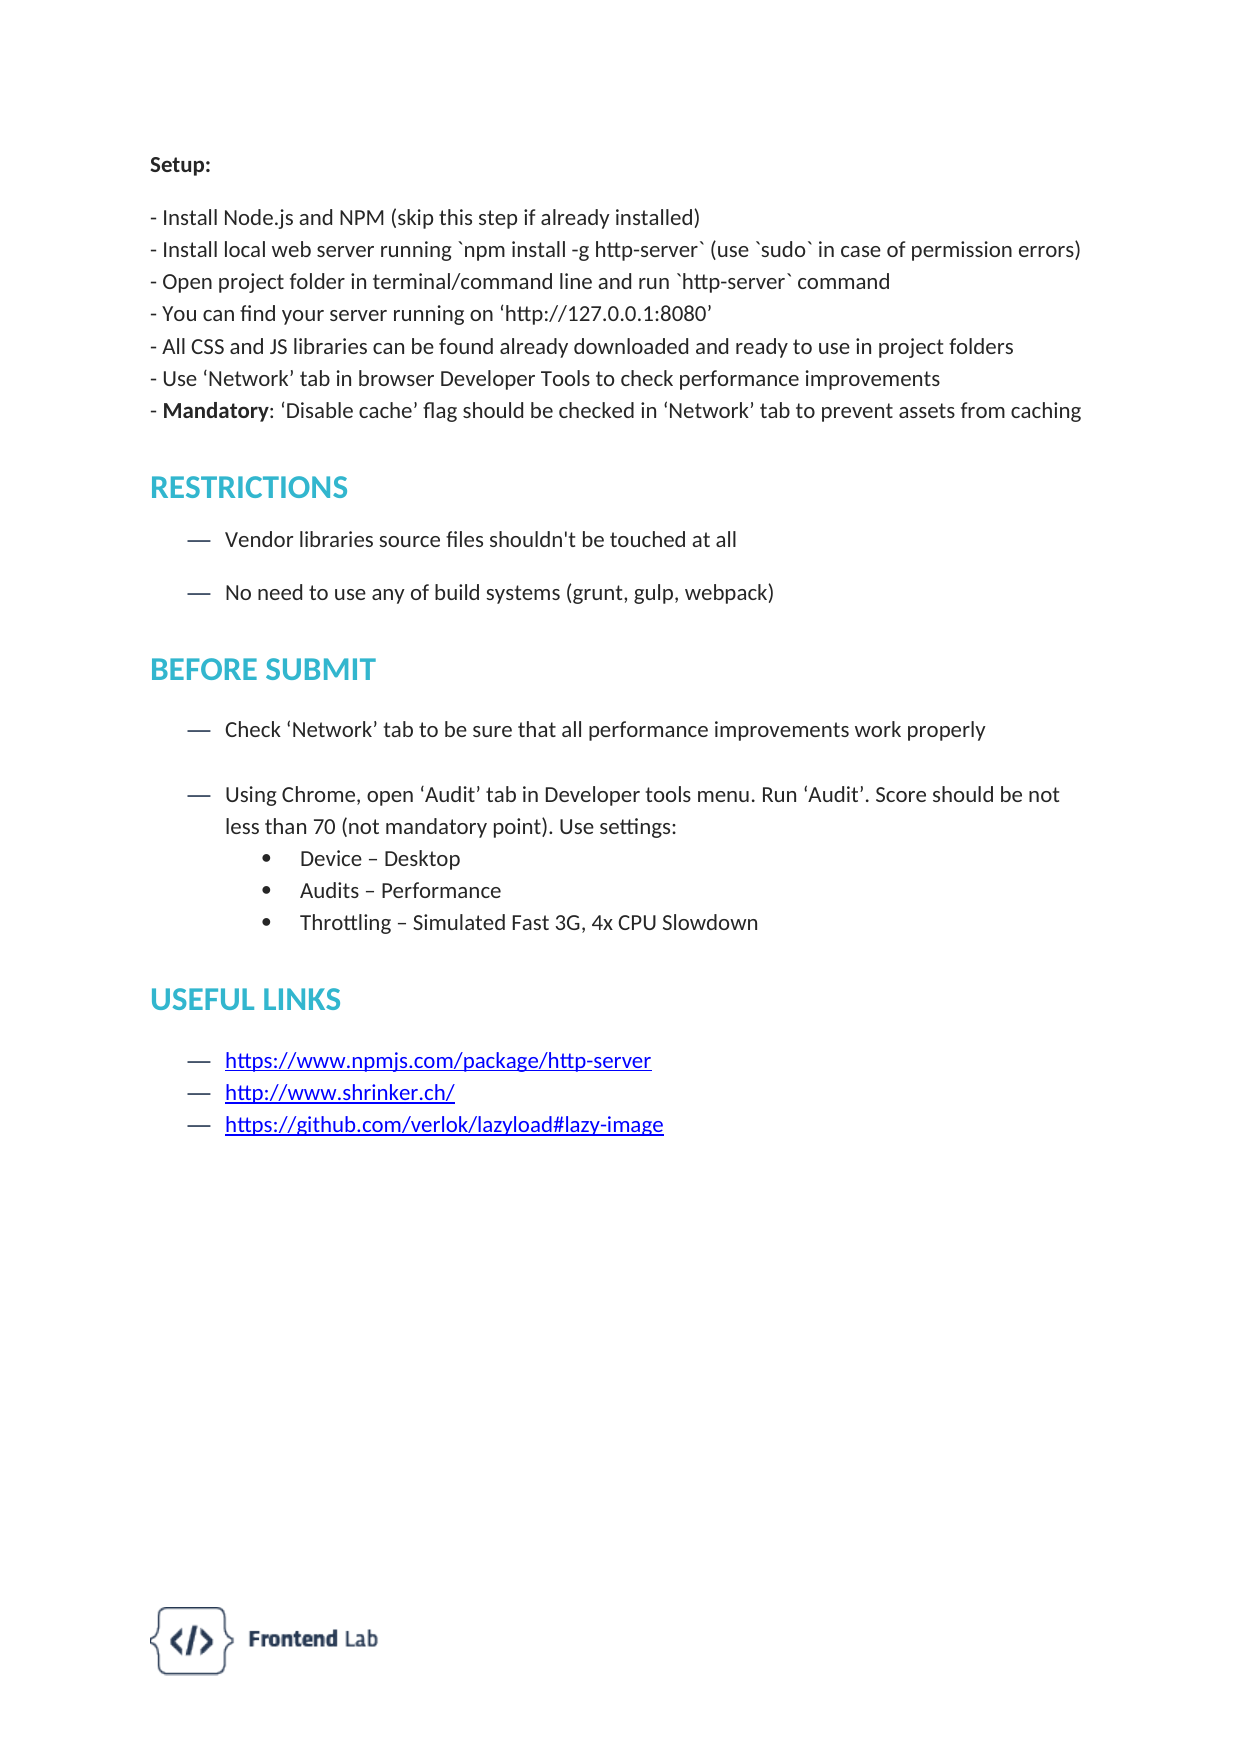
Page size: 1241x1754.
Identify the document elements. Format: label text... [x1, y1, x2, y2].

subtitle RESTRICTIONS [150, 466, 1090, 507]
picture [150, 1607, 380, 1676]
list https://github.com/verlok/lazyload#lazy-image [187, 1110, 1090, 1138]
text - All CSS and JS libraries can be found already downloaded and ready to use in project folders [150, 332, 1090, 360]
text - Open project folder in terminal/command line and run `http-server` command [150, 267, 1090, 295]
subtitle BEFORE SUBMIT [150, 648, 1090, 688]
list Using Chrome, open ‘Audit’ tab in Developer tools menu. Run ‘Audit’. Score should be not less than 70 (not mandatory point). Use settings: [187, 780, 1090, 840]
list https://www.npmjs.com/package/http-server [187, 1046, 1090, 1074]
list http://www.shrinker.ch/ [187, 1078, 1090, 1106]
list Vendor libraries source files shouldn't be touched at all [187, 525, 1090, 553]
list No need to use any of build systems (grunt, gulp, webpack) [187, 578, 1090, 606]
text - Install Node.js and NPM (skip this step if already installed) - Install local web server running `npm install -g http-server` (use `sudo` in case of permission errors) [150, 203, 1090, 263]
list Device – Desktop [262, 844, 1090, 872]
text Setup: [150, 150, 1090, 178]
list Check ‘Network’ tab to be sure that all performance improvements work properly [187, 715, 1090, 743]
subtitle USEFUL LINKS [150, 978, 1090, 1019]
list Throttling – Simulated Fast 3G, 4x CPU Slowdown [262, 908, 1090, 937]
list Audits – Performance [262, 876, 1090, 904]
text - Mandatory: ‘Disable cache’ flag should be checked in ‘Network’ tab to prevent assets from caching [150, 396, 1090, 424]
text - You can find your server running on ‘http://127.0.0.1:8080’ [150, 299, 1090, 328]
text - Use ‘Network’ tab in browser Developer Tools to check performance improvements [150, 364, 1090, 392]
